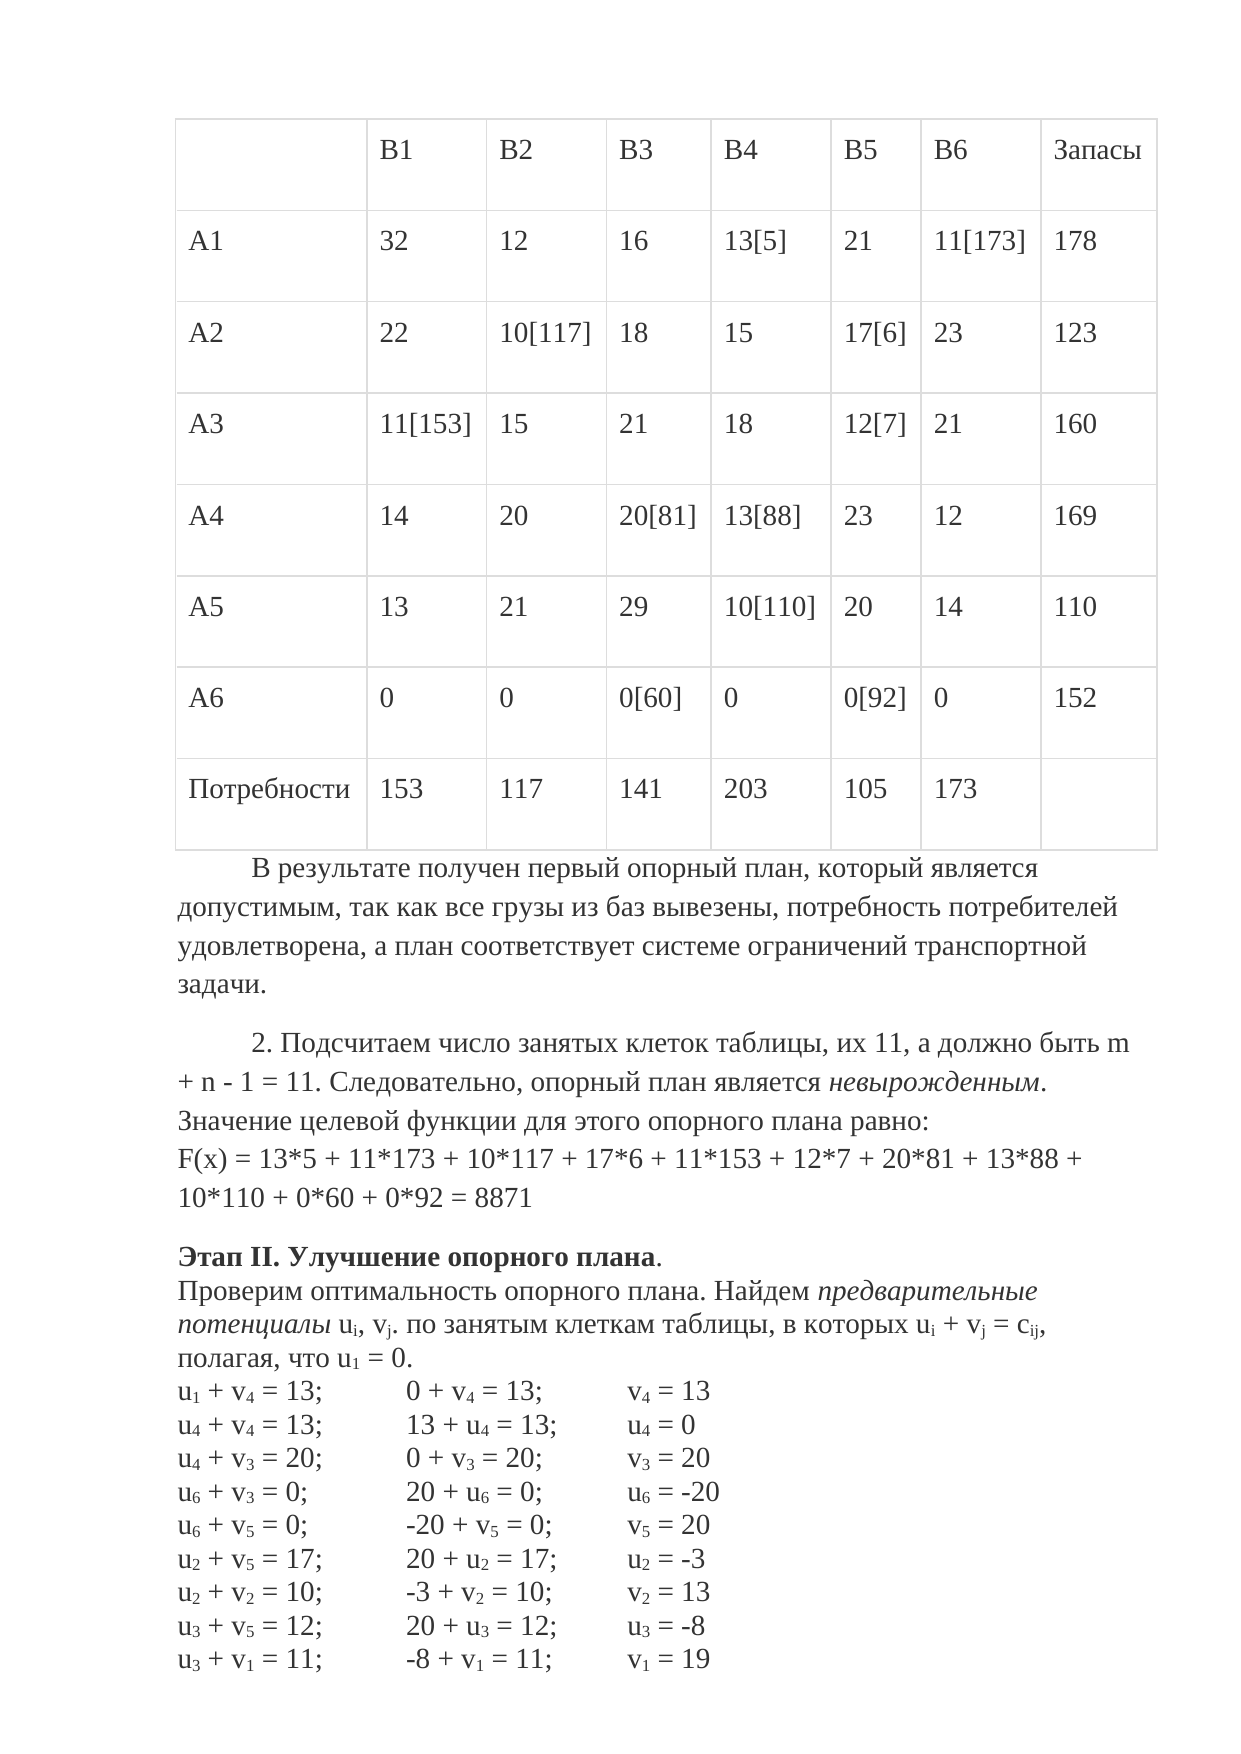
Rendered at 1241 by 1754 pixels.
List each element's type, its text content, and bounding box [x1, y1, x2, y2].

table_cell A3 [176, 393, 366, 483]
table_cell 173 [922, 759, 1040, 849]
table_cell A2 [176, 302, 366, 392]
table_cell 21 [607, 394, 710, 483]
table_cell 12 [922, 485, 1040, 575]
table_cell 29 [607, 577, 710, 666]
table_header B3 [607, 120, 710, 209]
table_header B1 [368, 120, 486, 209]
table_cell 0 [487, 668, 606, 758]
table_cell 141 [607, 759, 710, 849]
table_cell 11[153] [368, 394, 486, 483]
table_cell 14 [922, 577, 1040, 666]
text В результате получен первый опорный план, который является допустимым, так как все грузы из баз вывезены, потребность потребителей удовлетворена, а план соответствует системе ограничений транспортной задачи. [177, 851, 1152, 1000]
table_cell 203 [712, 759, 830, 849]
table_cell 15 [712, 302, 830, 392]
table_cell 20 [832, 577, 920, 666]
table_cell 123 [1042, 302, 1156, 392]
table_cell 10[110] [712, 577, 830, 666]
table_cell A6 [176, 667, 366, 758]
table_cell 0[60] [607, 668, 710, 758]
table_cell 13[88] [712, 485, 830, 575]
table_cell 110 [1042, 577, 1156, 666]
table_cell 16 [607, 211, 710, 301]
table_cell 13 [368, 577, 486, 666]
table_cell 153 [368, 759, 486, 849]
table_cell A1 [176, 211, 366, 301]
table_header B5 [832, 120, 920, 209]
table_cell [1042, 759, 1156, 849]
table_cell 22 [368, 302, 486, 392]
table_header B6 [922, 120, 1040, 209]
table_cell Потребности [176, 759, 366, 849]
table_header Запасы [1042, 120, 1156, 209]
table_cell 169 [1042, 485, 1156, 575]
table_cell 18 [607, 302, 710, 392]
table_cell 117 [487, 759, 606, 849]
table_cell 12[7] [832, 394, 920, 483]
table_cell 15 [487, 394, 606, 483]
table_cell 10[117] [487, 302, 606, 392]
table_cell 21 [832, 211, 920, 301]
table_cell A5 [176, 576, 366, 666]
table_cell 12 [487, 211, 606, 301]
table_cell A4 [176, 485, 366, 575]
table_cell 178 [1042, 211, 1156, 301]
table_header B4 [712, 120, 830, 209]
table_cell 21 [922, 394, 1040, 483]
table_cell 105 [832, 759, 920, 849]
table_cell 0[92] [832, 668, 920, 758]
table_cell 0 [368, 668, 486, 758]
table_cell 11[173] [922, 211, 1040, 301]
text 2. Подсчитаем число занятых клеток таблицы, их 11, а должно быть m + n - 1 = 11. Следовательно, опорный план является невырожденным. Значение целевой функции для этого опорного плана равно: F(x) = 13*5 + 11*173 + 10*117 + 17*6 + 11*153 + 12*7 + 20*81 + 13*88 + 10*110 + 0*60 + 0*92 = 8871 [177, 1026, 1152, 1213]
table_header [176, 120, 366, 209]
table_cell 17[6] [832, 302, 920, 392]
table_cell 0 [922, 668, 1040, 758]
table_cell 0 [712, 668, 830, 758]
table_cell 32 [368, 211, 486, 301]
table_cell 160 [1042, 394, 1156, 483]
table_cell 20 [487, 485, 606, 575]
table_header B2 [487, 120, 606, 209]
table_cell 23 [922, 302, 1040, 392]
table_cell 14 [368, 485, 486, 575]
table_cell 23 [832, 485, 920, 575]
table_cell 13[5] [712, 211, 830, 301]
table_cell 20[81] [607, 485, 710, 575]
table_cell 152 [1042, 668, 1156, 758]
table_cell 21 [487, 577, 606, 666]
table_cell 18 [712, 394, 830, 483]
